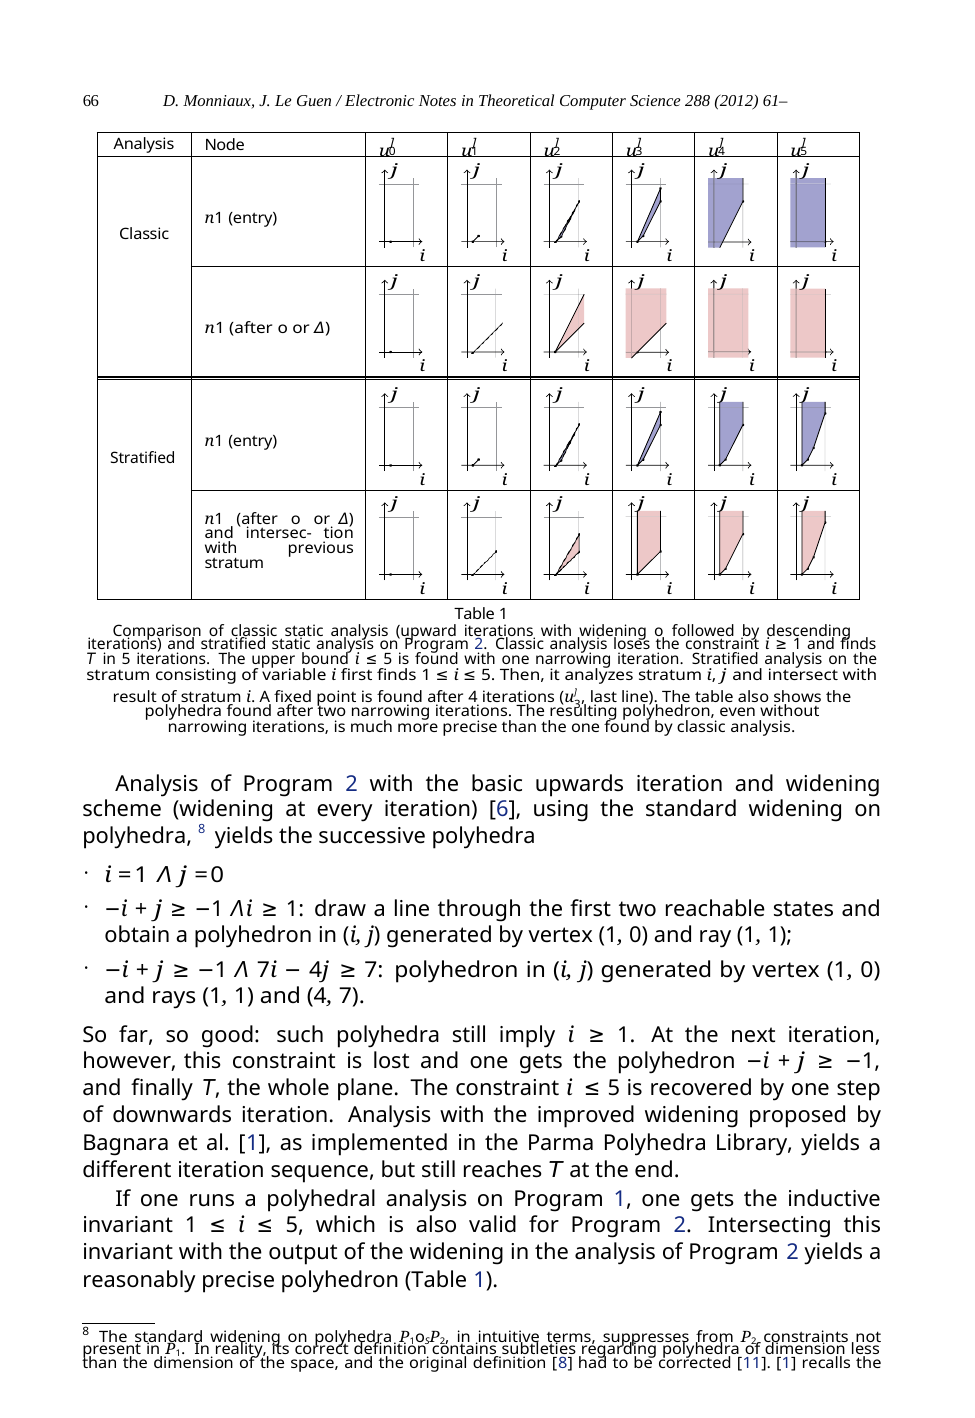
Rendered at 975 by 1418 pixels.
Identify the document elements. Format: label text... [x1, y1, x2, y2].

table_cell j i [613, 491, 694, 599]
table_header Node [192, 133, 365, 156]
table_header u] 5 [778, 133, 859, 156]
table_header u] 0 [366, 133, 447, 156]
table_cell n1 (after o or Δ) [192, 267, 365, 376]
table_cell j i [448, 491, 530, 599]
list i =1 Λ j =0 [83, 858, 931, 888]
table_cell j i [778, 267, 859, 376]
text So far, so good: such polyhedra still imply i ≥ 1. At the next iteration, however, this constraint is lost and one gets the polyhedron −i + j ≥ −1, and finally T, the whole plane. The constraint i ≤ 5 is recovered by one step of downwards iteration. Analysis with the improved widening proposed by Bagnara et al. [1], as implemented in the Parma Polyhedra Library, yields a different iteration sequence, but still reaches T at the end. [82, 1021, 881, 1183]
list −i + j ≥ −1 Λi ≥ 1: draw a line through the first two reachable states and obtain a polyhedron in (i, j) generated by vertex (1, 0) and ray (1, 1); [83, 895, 881, 949]
table_cell j i [366, 491, 447, 599]
table_header u] 3 [613, 133, 694, 156]
text If one runs a polyhedral analysis on Program 1, one gets the inductive invariant 1 ≤ i ≤ 5, which is also valid for Program 2. Intersecting this invariant with the output of the widening in the analysis of Program 2 yields a reasonably precise polyhedron (Table 1). [82, 1185, 881, 1293]
table_cell j i [366, 267, 447, 376]
text result of stratum i. A fixed point is found after 4 iterations (u] , last line). The table also shows the polyhedra found after two narrowing iterations. The resulting polyhedron, even without narrowing iterations, is much more precise than the one found by classic analysis. [106, 689, 857, 737]
table_cell n1 (entry) [192, 380, 365, 490]
table_cell j i [366, 380, 447, 490]
table_cell j i [695, 157, 777, 266]
table_cell j i [695, 267, 777, 376]
table_cell j i [531, 380, 612, 490]
table_cell j i [448, 380, 530, 490]
table_cell Classic [98, 157, 191, 376]
table_cell j i [613, 267, 694, 376]
table_cell j i [695, 491, 777, 599]
table_cell Stratified [98, 380, 191, 599]
table_cell j i [613, 157, 694, 266]
text Table 1 [71, 604, 892, 623]
table_cell j i [531, 267, 612, 376]
list −i + j ≥ −1 Λ 7i − 4j ≥ 7: polyhedron in (i, j) generated by vertex (1, 0) and rays (1, 1) and (4, 7). [83, 956, 881, 1010]
table_cell j i [531, 157, 612, 266]
table_cell j i [695, 380, 777, 490]
table_cell j i [366, 157, 447, 266]
table_cell j i [448, 267, 530, 376]
table_cell j i [531, 491, 612, 599]
table_header u] 4 [695, 133, 777, 156]
table_cell j i [778, 157, 859, 266]
table_header Analysis [98, 133, 191, 156]
table_header u] 2 [531, 133, 612, 156]
table_cell j i [778, 491, 859, 599]
table_header u] 1 [448, 133, 530, 156]
table_cell j i [448, 157, 530, 266]
table_cell n1 (entry) [192, 157, 365, 266]
table_cell j i [778, 380, 859, 490]
table_cell j i [613, 380, 694, 490]
text Comparison of classic static analysis (upward iterations with widening o followed by descending iterations) and stratified static analysis on Program 2. Classic analysis loses the constraint i ≥ 1 and finds T in 5 iterations. The upper bound i ≤ 5 is found with one narrowing iteration. Stratified analysis on the stratum consisting of variable i first finds 1 ≤ i ≤ 5. Then, it analyzes stratum i, j and intersect with [82, 624, 881, 684]
text Analysis of Program 2 with the basic upwards iteration and widening scheme (widening at every iteration) [6], using the standard widening on polyhedra, 8 yields the successive polyhedra [82, 769, 881, 850]
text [82, 1330, 881, 1373]
table_cell n1 (after o or Δ) and intersec- tion with previous stratum [192, 491, 365, 599]
